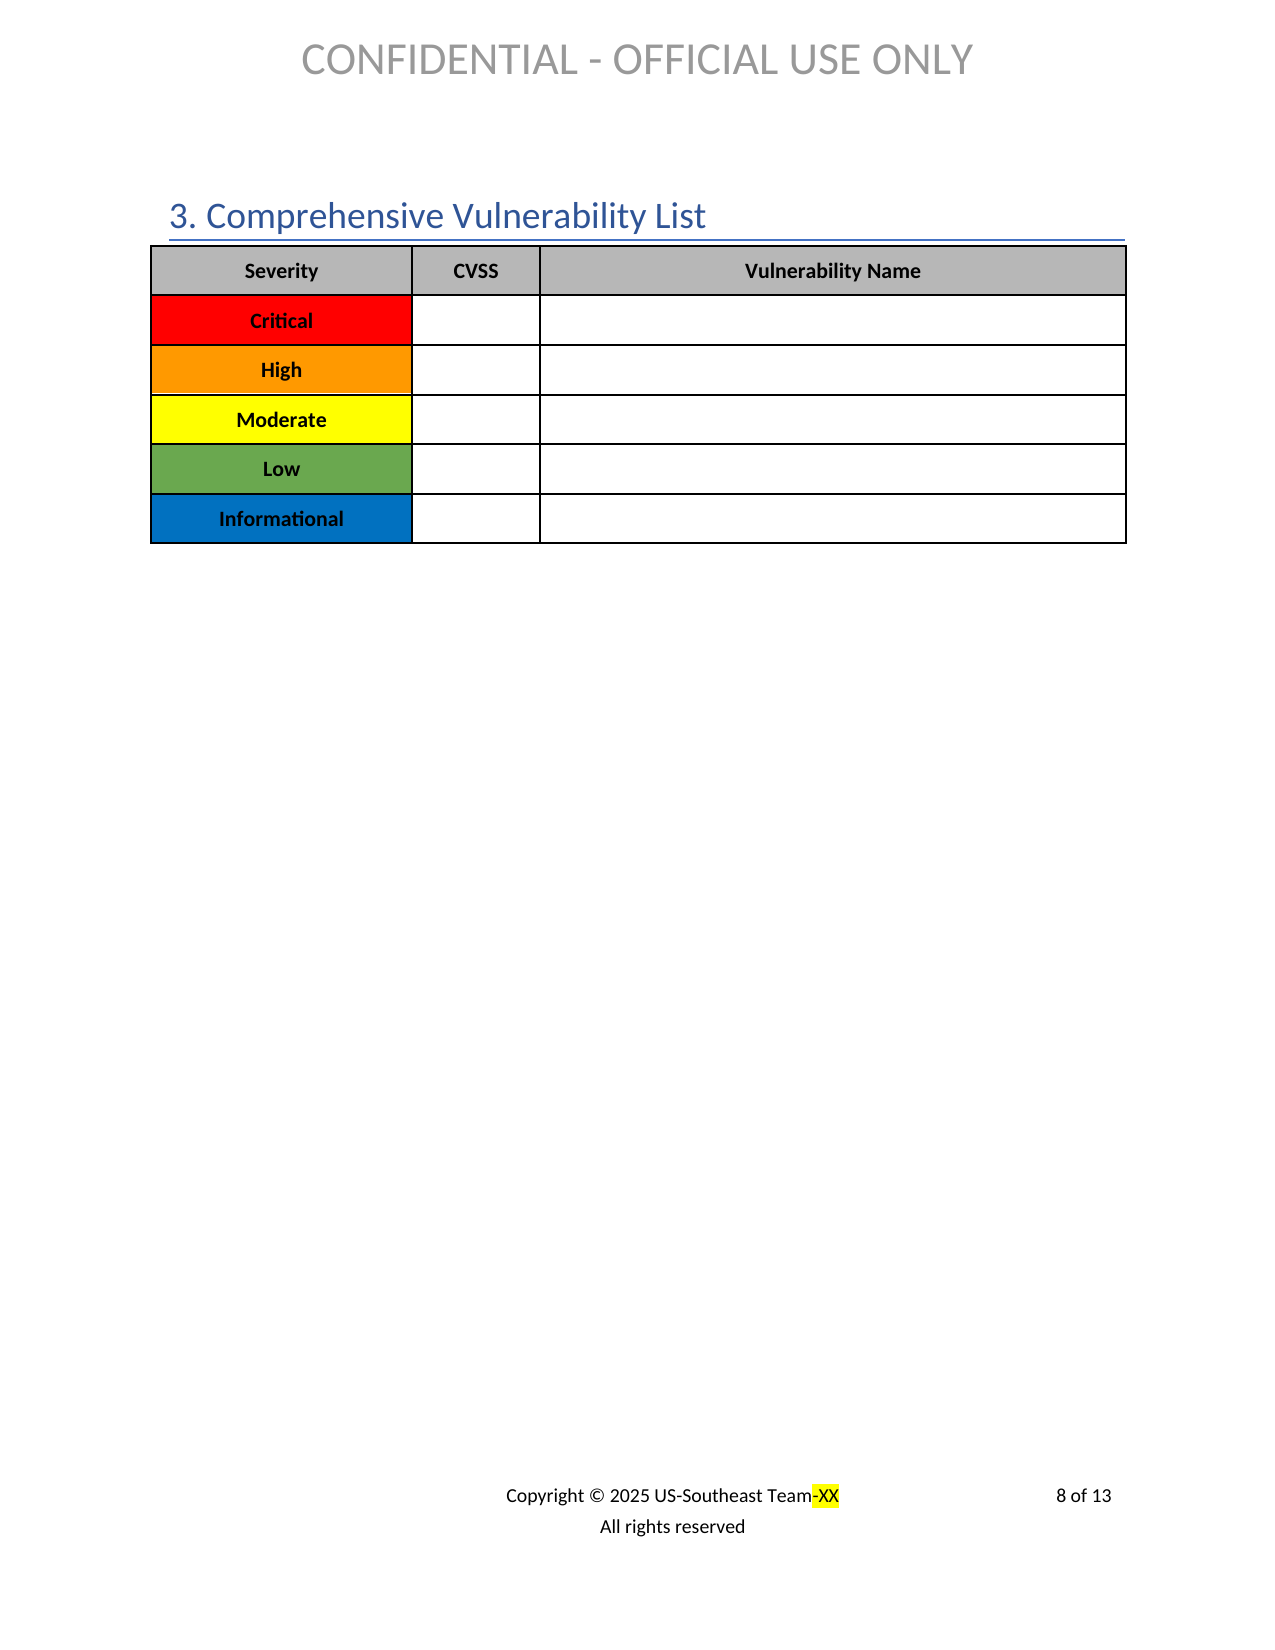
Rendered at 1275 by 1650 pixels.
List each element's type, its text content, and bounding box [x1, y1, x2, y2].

subtitle Comprehensive Vulnerability List [169, 192, 1125, 239]
